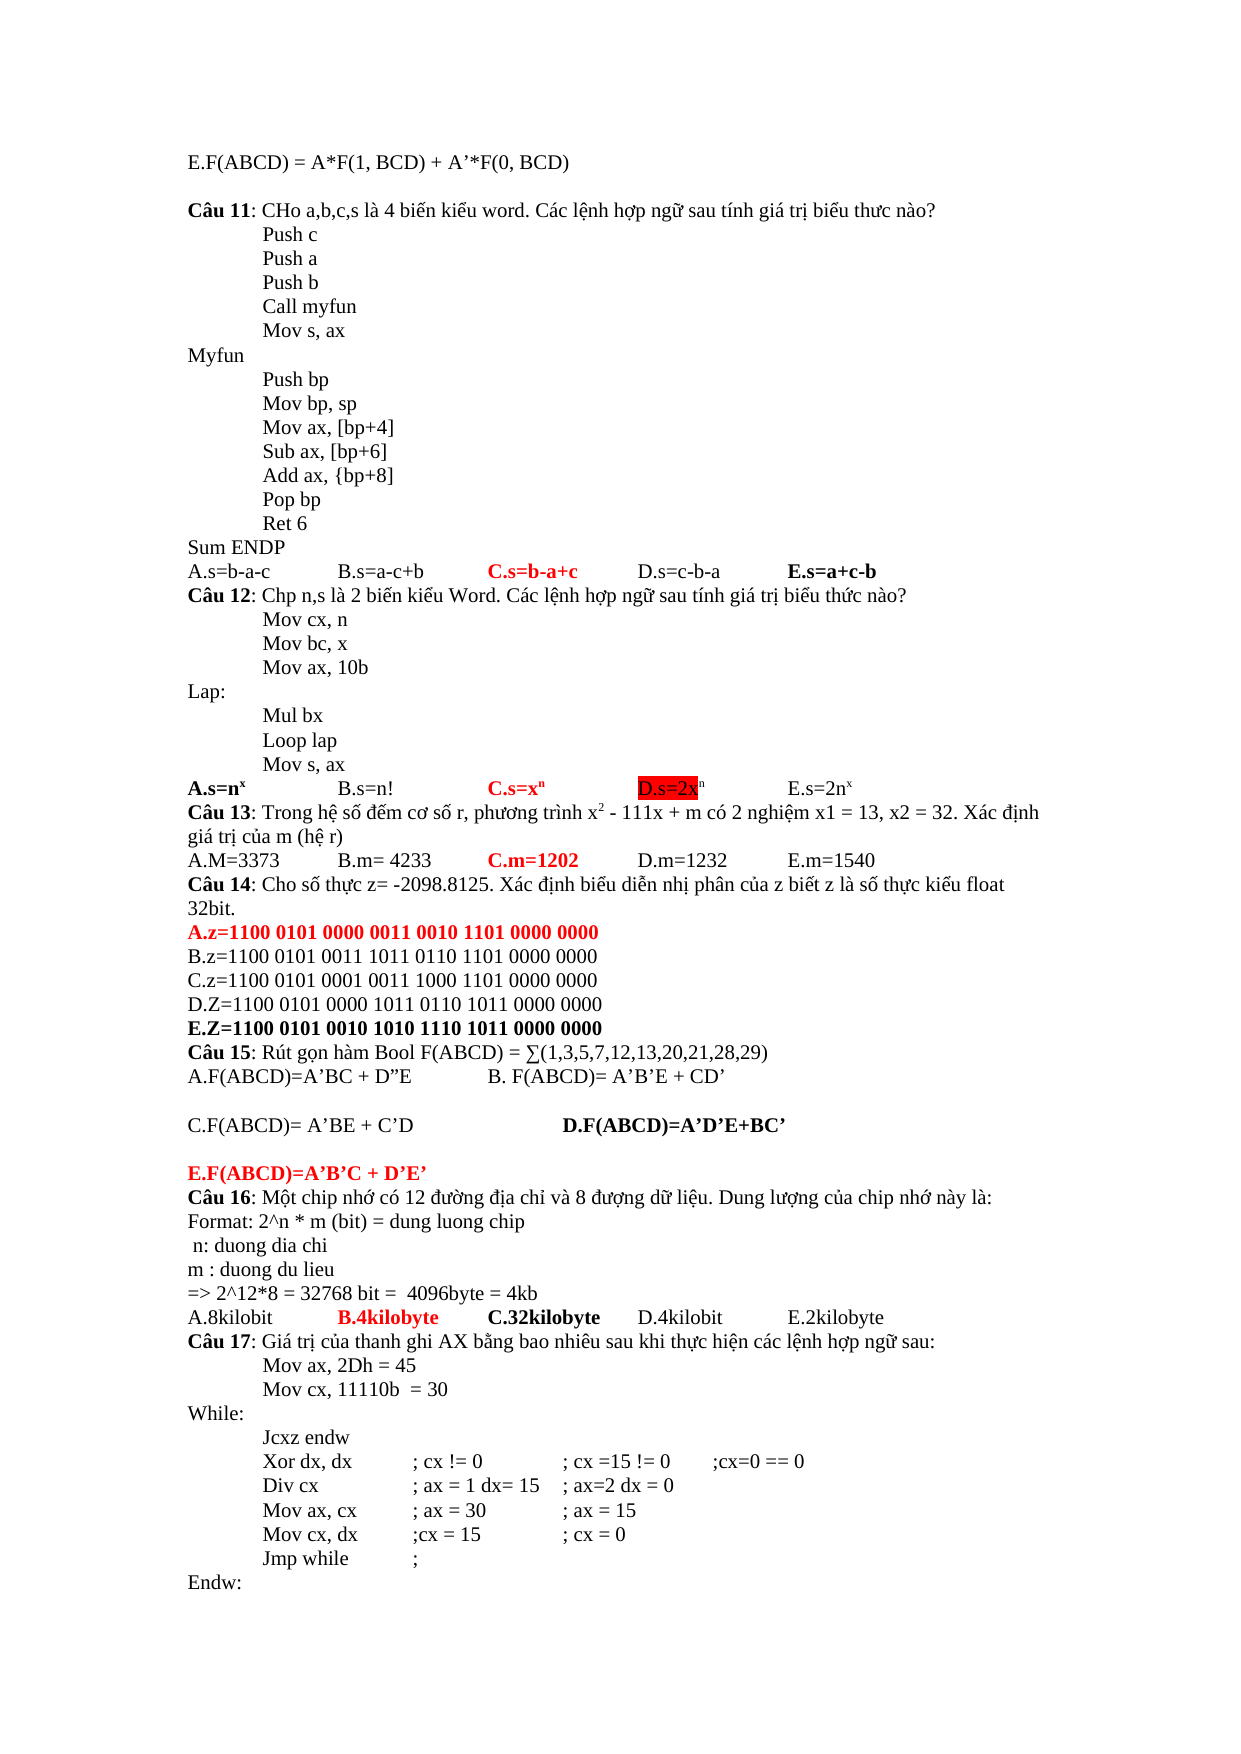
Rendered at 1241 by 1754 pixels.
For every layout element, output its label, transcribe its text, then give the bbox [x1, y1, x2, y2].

text A.z=1100 0101 0000 0011 0010 1101 0000 0000 [187, 920, 1053, 944]
text A.s=nx B.s=n! C.s=xn D.s=2xn E.s=2nx [698, 776, 1053, 800]
text Câu 11: CHo a,b,c,s là 4 biến kiểu word. Các lệnh hợp ngữ sau tính giá trị biểu thưc nào? [187, 198, 1053, 222]
text Endw: [187, 1570, 1053, 1594]
text Câu 16: Một chip nhớ có 12 đường địa chỉ và 8 đượng dữ liệu. Dung lượng của chip nhớ này là: [187, 1185, 1053, 1209]
text Sub ax, [bp+6] [187, 439, 1053, 463]
text => 2^12*8 = 32768 bit = 4096byte = 4kb [187, 1281, 1053, 1305]
text Lap: [187, 679, 1053, 703]
text Câu 13: Trong hệ số đếm cơ số r, phương trình x2 - 111x + m có 2 nghiệm x1 = 13, x2 = 32. Xác định giá trị của m (hệ r) [187, 800, 1053, 848]
text Câu 15: Rút gọn hàm Bool F(ABCD) = ∑(1,3,5,7,12,13,20,21,28,29) [187, 1040, 1053, 1064]
text Mov s, ax [187, 318, 1053, 342]
text Mov s, ax [187, 752, 1053, 776]
text While: [187, 1401, 1053, 1425]
text Mov ax, cx ; ax = 30 ; ax = 15 [187, 1497, 1053, 1522]
text Mov cx, dx ;cx = 15 ; cx = 0 [187, 1522, 1053, 1546]
text E.Z=1100 0101 0010 1010 1110 1011 0000 0000 [187, 1016, 1053, 1040]
text Mov bc, x [187, 631, 1053, 655]
text Jmp while ; [187, 1546, 1053, 1570]
text n: duong dia chi m : duong du lieu [187, 1233, 1053, 1281]
text Mov ax, 2Dh = 45 [187, 1353, 1053, 1377]
text Mov cx, n [187, 607, 1053, 631]
text Pop bp [187, 487, 1053, 511]
text A.s=b-a-c B.s=a-c+b C.s=b-a+c D.s=c-b-a E.s=a+c-b [187, 559, 1053, 583]
text Push b [187, 270, 1053, 294]
text Myfun [187, 342, 1053, 367]
text Câu 12: Chp n,s là 2 biến kiểu Word. Các lệnh hợp ngữ sau tính giá trị biểu thức nào? [187, 583, 1053, 607]
text E.F(ABCD)=A’B’C + D’E’ [187, 1161, 1053, 1185]
text Mov ax, 10b [187, 655, 1053, 679]
text D.Z=1100 0101 0000 1011 0110 1011 0000 0000 [187, 992, 1053, 1016]
text A.M=3373 B.m= 4233 C.m=1202 D.m=1232 E.m=1540 [187, 848, 1053, 872]
text Câu 17: Giá trị của thanh ghi AX bằng bao nhiêu sau khi thực hiện các lệnh hợp ngữ sau: [187, 1329, 1053, 1353]
text Mul bx [187, 703, 1053, 727]
text A.8kilobit B.4kilobyte C.32kilobyte D.4kilobit E.2kilobyte [187, 1305, 1053, 1329]
text Push bp [187, 367, 1053, 391]
text C.F(ABCD)= A’BE + C’D D.F(ABCD)=A’D’E+BC’ [187, 1112, 1053, 1137]
text Call myfun [187, 294, 1053, 318]
text Jcxz endw [187, 1425, 1053, 1449]
text Ret 6 [187, 511, 1053, 535]
text Sum ENDP [187, 535, 1053, 559]
text Push a [187, 246, 1053, 270]
text Loop lap [187, 727, 1053, 752]
text A.F(ABCD)=A’BC + D”E B. F(ABCD)= A’B’E + CD’ [187, 1064, 1053, 1088]
text Add ax, {bp+8] [187, 463, 1053, 487]
text Mov cx, 11110b = 30 [187, 1377, 1053, 1401]
text Format: 2^n * m (bit) = dung luong chip [187, 1209, 1053, 1233]
text Xor dx, dx ; cx != 0 ; cx =15 != 0 ;cx=0 == 0 [187, 1449, 1053, 1473]
text B.z=1100 0101 0011 1011 0110 1101 0000 0000 [187, 944, 1053, 968]
text A.s=nx B.s=n! C.s=xn D.s=2xn E.s=2nx [187, 776, 638, 800]
text Mov bp, sp [187, 391, 1053, 415]
text Div cx ; ax = 1 dx= 15 ; ax=2 dx = 0 [187, 1473, 1053, 1497]
text Push c [187, 222, 1053, 246]
text E.F(ABCD) = A*F(1, BCD) + A’*F(0, BCD) [187, 150, 1053, 174]
text C.z=1100 0101 0001 0011 1000 1101 0000 0000 [187, 968, 1053, 992]
text Câu 14: Cho số thực z= -2098.8125. Xác định biểu diễn nhị phân của z biết z là số thực kiểu float 32bit. [187, 872, 1053, 920]
text Mov ax, [bp+4] [187, 415, 1053, 439]
